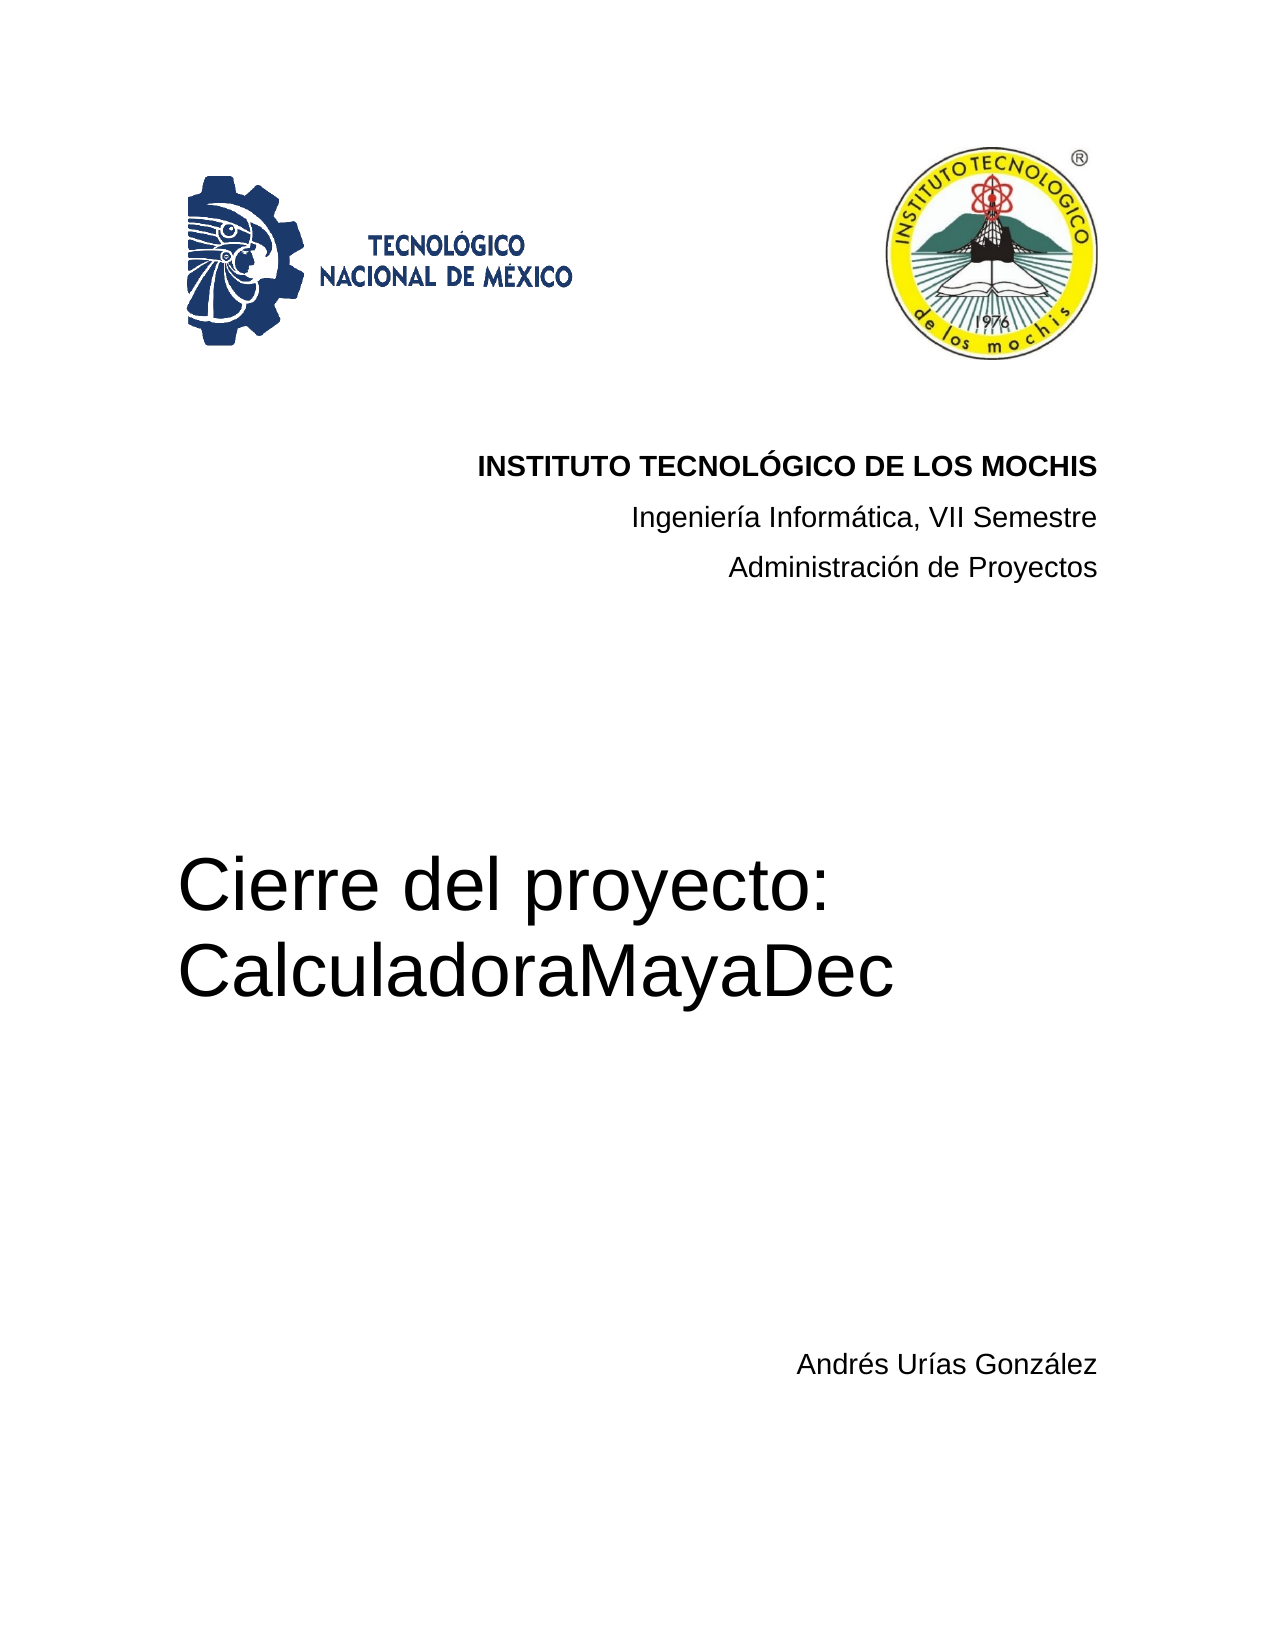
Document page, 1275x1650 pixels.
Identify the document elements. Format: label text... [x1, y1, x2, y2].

text Andrés Urías González [177, 1347, 1098, 1381]
text Ingeniería Informática, VII Semestre [177, 500, 1098, 533]
picture [177, 147, 581, 374]
text INSTITUTO TECNOLÓGICO DE LOS MOCHIS [177, 449, 1098, 483]
picture [885, 147, 1098, 360]
text Administración de Proyectos [177, 550, 1098, 584]
text Cierre del proyecto: CalculadoraMayaDec [177, 840, 1098, 1012]
